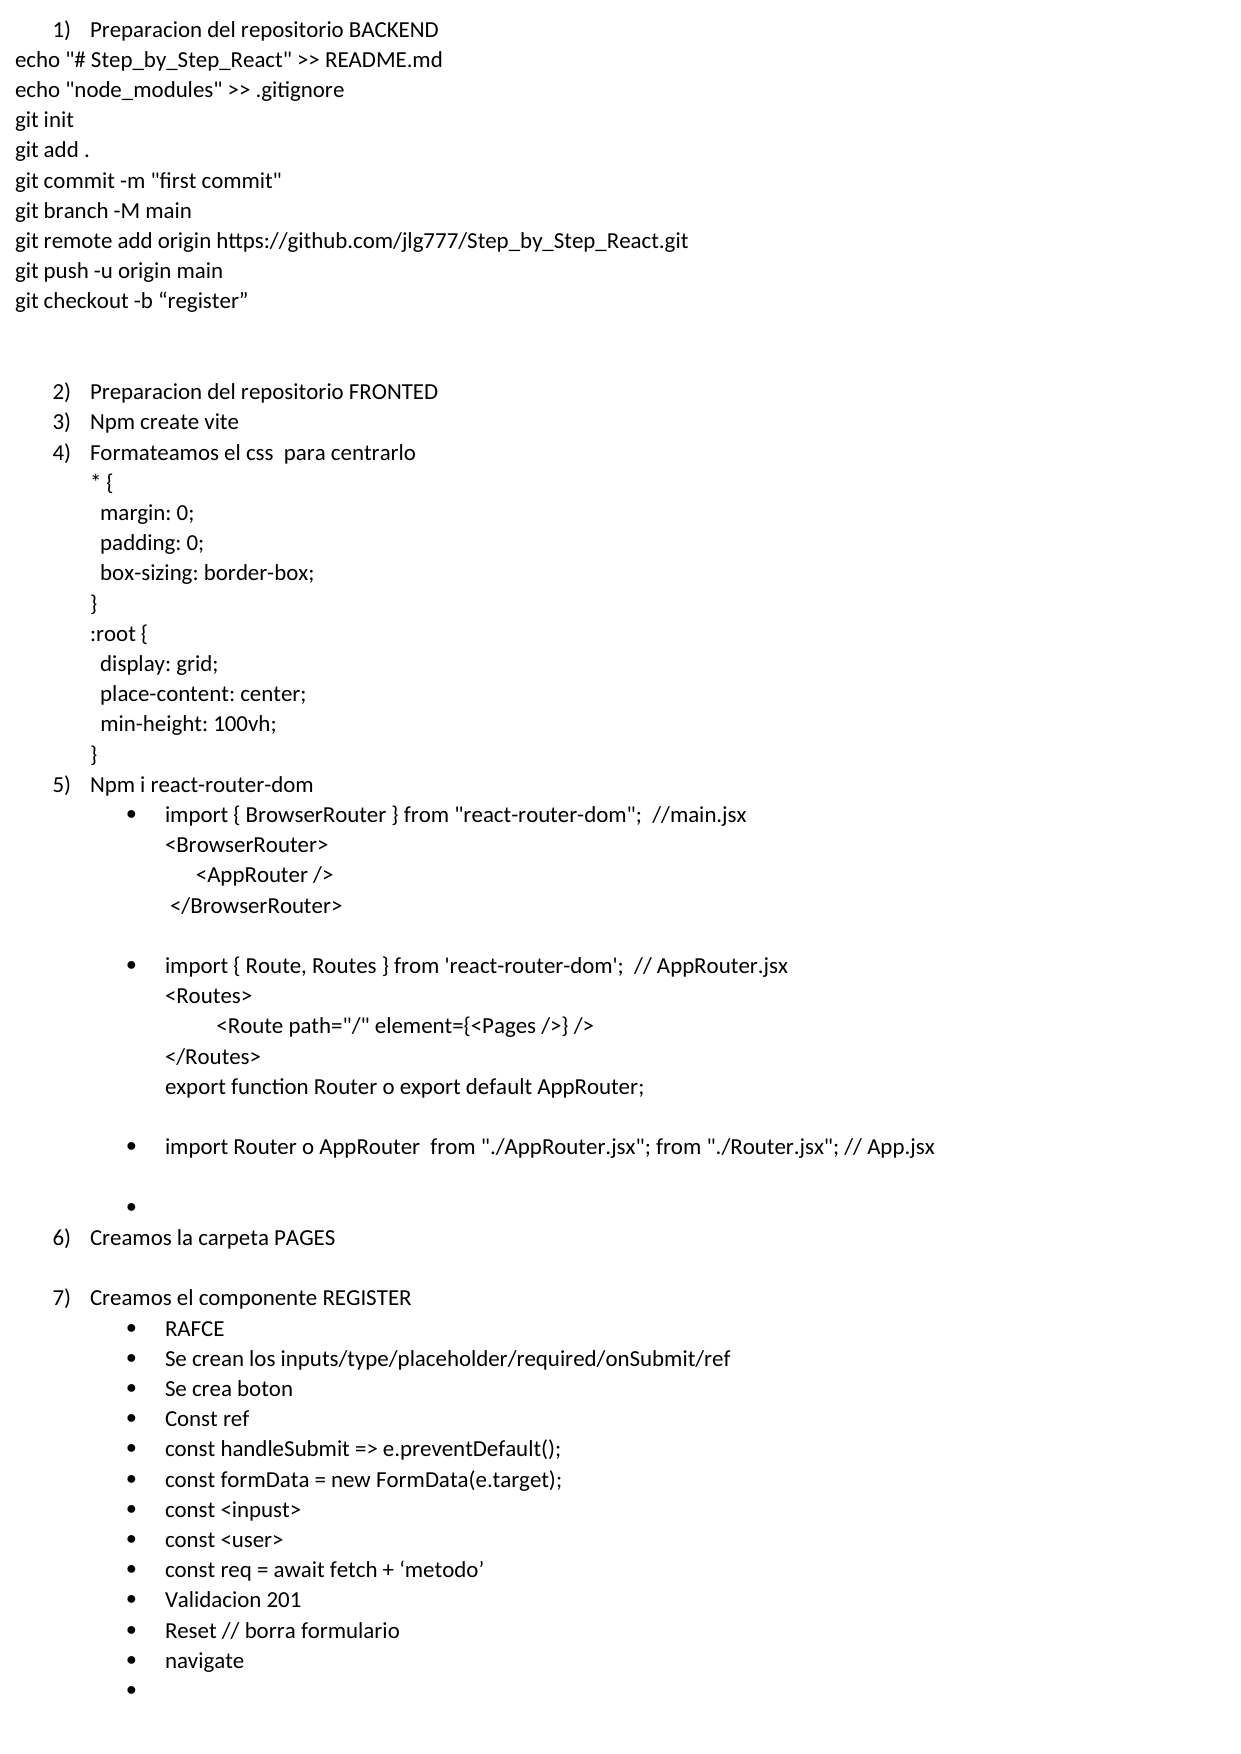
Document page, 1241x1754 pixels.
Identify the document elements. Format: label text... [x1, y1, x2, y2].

list import { BrowserRouter } from "react-router-dom"; //main.jsx [127, 800, 1211, 828]
list Creamos la carpeta PAGES [52, 1223, 1211, 1251]
list const handleSubmit => e.preventDefault(); [127, 1434, 1211, 1463]
list Creamos el componente REGISTER [52, 1283, 1211, 1312]
list const <user> [127, 1525, 1211, 1553]
text git checkout -b “register” [15, 287, 1211, 315]
text git init [15, 105, 1211, 133]
list } [90, 589, 1211, 617]
list box-sizing: border-box; [90, 558, 1211, 587]
list Npm create vite [52, 407, 1211, 436]
list Se crea boton [127, 1374, 1211, 1402]
list RAFCE [127, 1314, 1211, 1342]
list Const ref [127, 1404, 1211, 1432]
list } [90, 740, 1211, 768]
list navigate [127, 1646, 1211, 1674]
text echo "# Step_by_Step_React" >> README.md [15, 45, 1211, 73]
list const req = await fetch + ‘metodo’ [127, 1555, 1211, 1583]
list Preparacion del repositorio FRONTED [52, 377, 1211, 405]
list import { Route, Routes } from 'react-router-dom'; // AppRouter.jsx [127, 951, 1211, 979]
list const formData = new FormData(e.target); [127, 1465, 1211, 1493]
list </Routes> [165, 1042, 1211, 1070]
list Preparacion del repositorio BACKEND [52, 15, 1211, 43]
text git branch -M main [15, 196, 1211, 224]
list Se crean los inputs/type/placeholder/required/onSubmit/ref [127, 1344, 1211, 1372]
list <BrowserRouter> [165, 830, 1211, 858]
list place-content: center; [90, 679, 1211, 707]
list padding: 0; [90, 528, 1211, 556]
text git commit -m "first commit" [15, 166, 1211, 194]
list margin: 0; [90, 498, 1211, 526]
list <Route path="/" element={<Pages />} /> [165, 1012, 1211, 1040]
list Formateamos el css para centrarlo [52, 438, 1211, 466]
list </BrowserRouter> [165, 891, 1211, 919]
list * { [90, 468, 1211, 496]
text git remote add origin https://github.com/jlg777/Step_by_Step_React.git [15, 226, 1211, 254]
list export function Router o export default AppRouter; [165, 1072, 1211, 1100]
list Reset // borra formulario [127, 1616, 1211, 1644]
list const <inpust> [127, 1495, 1211, 1523]
list <Routes> [165, 981, 1211, 1009]
text echo "node_modules" >> .gitignore [15, 75, 1211, 103]
text git push -u origin main [15, 256, 1211, 284]
list Validacion 201 [127, 1586, 1211, 1614]
text git add . [15, 136, 1211, 164]
list :root { [90, 619, 1211, 647]
list min-height: 100vh; [90, 709, 1211, 738]
list display: grid; [90, 649, 1211, 677]
list import Router o AppRouter from "./AppRouter.jsx"; from "./Router.jsx"; // App.jsx [127, 1132, 1211, 1161]
list <AppRouter /> [165, 861, 1211, 889]
list Npm i react-router-dom [52, 770, 1211, 798]
